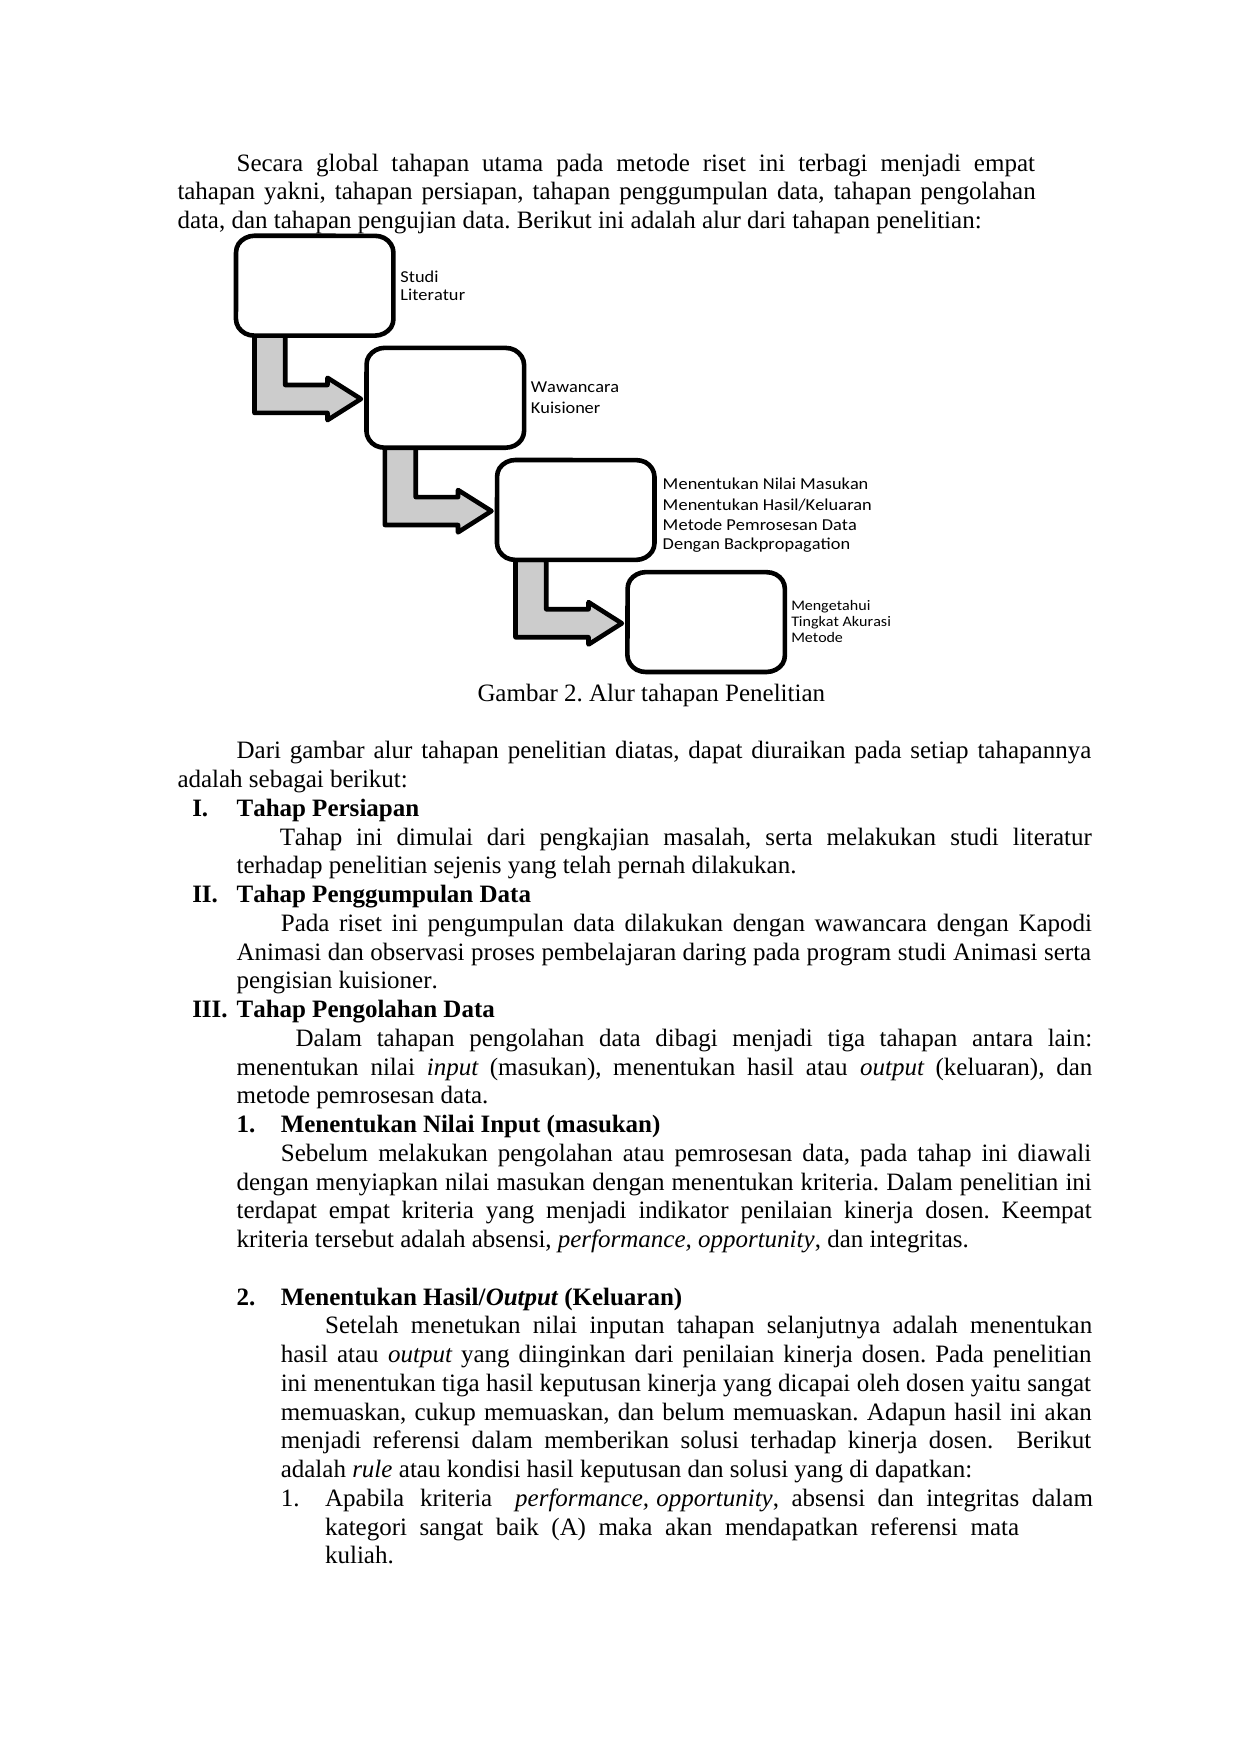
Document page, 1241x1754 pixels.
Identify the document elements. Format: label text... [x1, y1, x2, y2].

text Gambar 2. Alur tahapan Penelitian [192, 678, 1036, 707]
list Tahap Penggumpulan Data [192, 879, 1092, 908]
list Menentukan Nilai Input (masukan) [236, 1109, 1092, 1138]
text Pada riset ini pengumpulan data dilakukan dengan wawancara dengan Kapodi Animasi dan observasi proses pembelajaran daring pada program studi Animasi serta pengisian kuisioner. [236, 908, 1092, 994]
list Tahap Pengolahan Data [192, 994, 1092, 1023]
list Tahap Persiapan [192, 793, 1092, 822]
text Sebelum melakukan pengolahan atau pemrosesan data, pada tahap ini diawali dengan menyiapkan nilai masukan dengan menentukan kriteria. Dalam penelitian ini terdapat empat kriteria yang menjadi indikator penilaian kinerja dosen. Keempat kriteria tersebut adalah absensi, performance, opportunity, dan integritas. [236, 1138, 1092, 1253]
list Menentukan Hasil/Output (Keluaran) [236, 1282, 1092, 1310]
text Setelah menetukan nilai inputan tahapan selanjutnya adalah menentukan hasil atau output yang diinginkan dari penilaian kinerja dosen. Pada penelitian ini menentukan tiga hasil keputusan kinerja yang dicapai oleh dosen yaitu sangat memuaskan, cukup memuaskan, dan belum memuaskan. Adapun hasil ini akan menjadi referensi dalam memberikan solusi terhadap kinerja dosen. Berikut adalah rule atau kondisi hasil keputusan dan solusi yang di dapatkan: [281, 1310, 1092, 1483]
text Tahap ini dimulai dari pengkajian masalah, serta melakukan studi literatur terhadap penelitian sejenis yang telah pernah dilakukan. [236, 822, 1092, 879]
list Apabila kriteria lperformance,lopportunity,kabsensikdankintegritaskdalam kategoripsangatpbaikp(A)pmakapakanpmendapatkanpreferensipmata kuliah. [281, 1483, 1092, 1569]
text Secara global tahapan utama pada metode riset ini terbagi menjadi empat tahapan yakni, tahapan persiapan, tahapan penggumpulan data, tahapan pengolahan data, dan tahapan pengujian data. Berikut ini adalah alur dari tahapan penelitian: [177, 148, 1036, 234]
text Dari gambar alur tahapan penelitian diatas, dapat diuraikan pada setiap tahapannya adalah sebagai berikut: [177, 735, 1093, 793]
text Dalam tahapan pengolahan data dibagi menjadi tiga tahapan antara lain: menentukan nilai input (masukan), menentukan hasil atau output (keluaran), dan metode pemrosesan data. [236, 1023, 1092, 1109]
